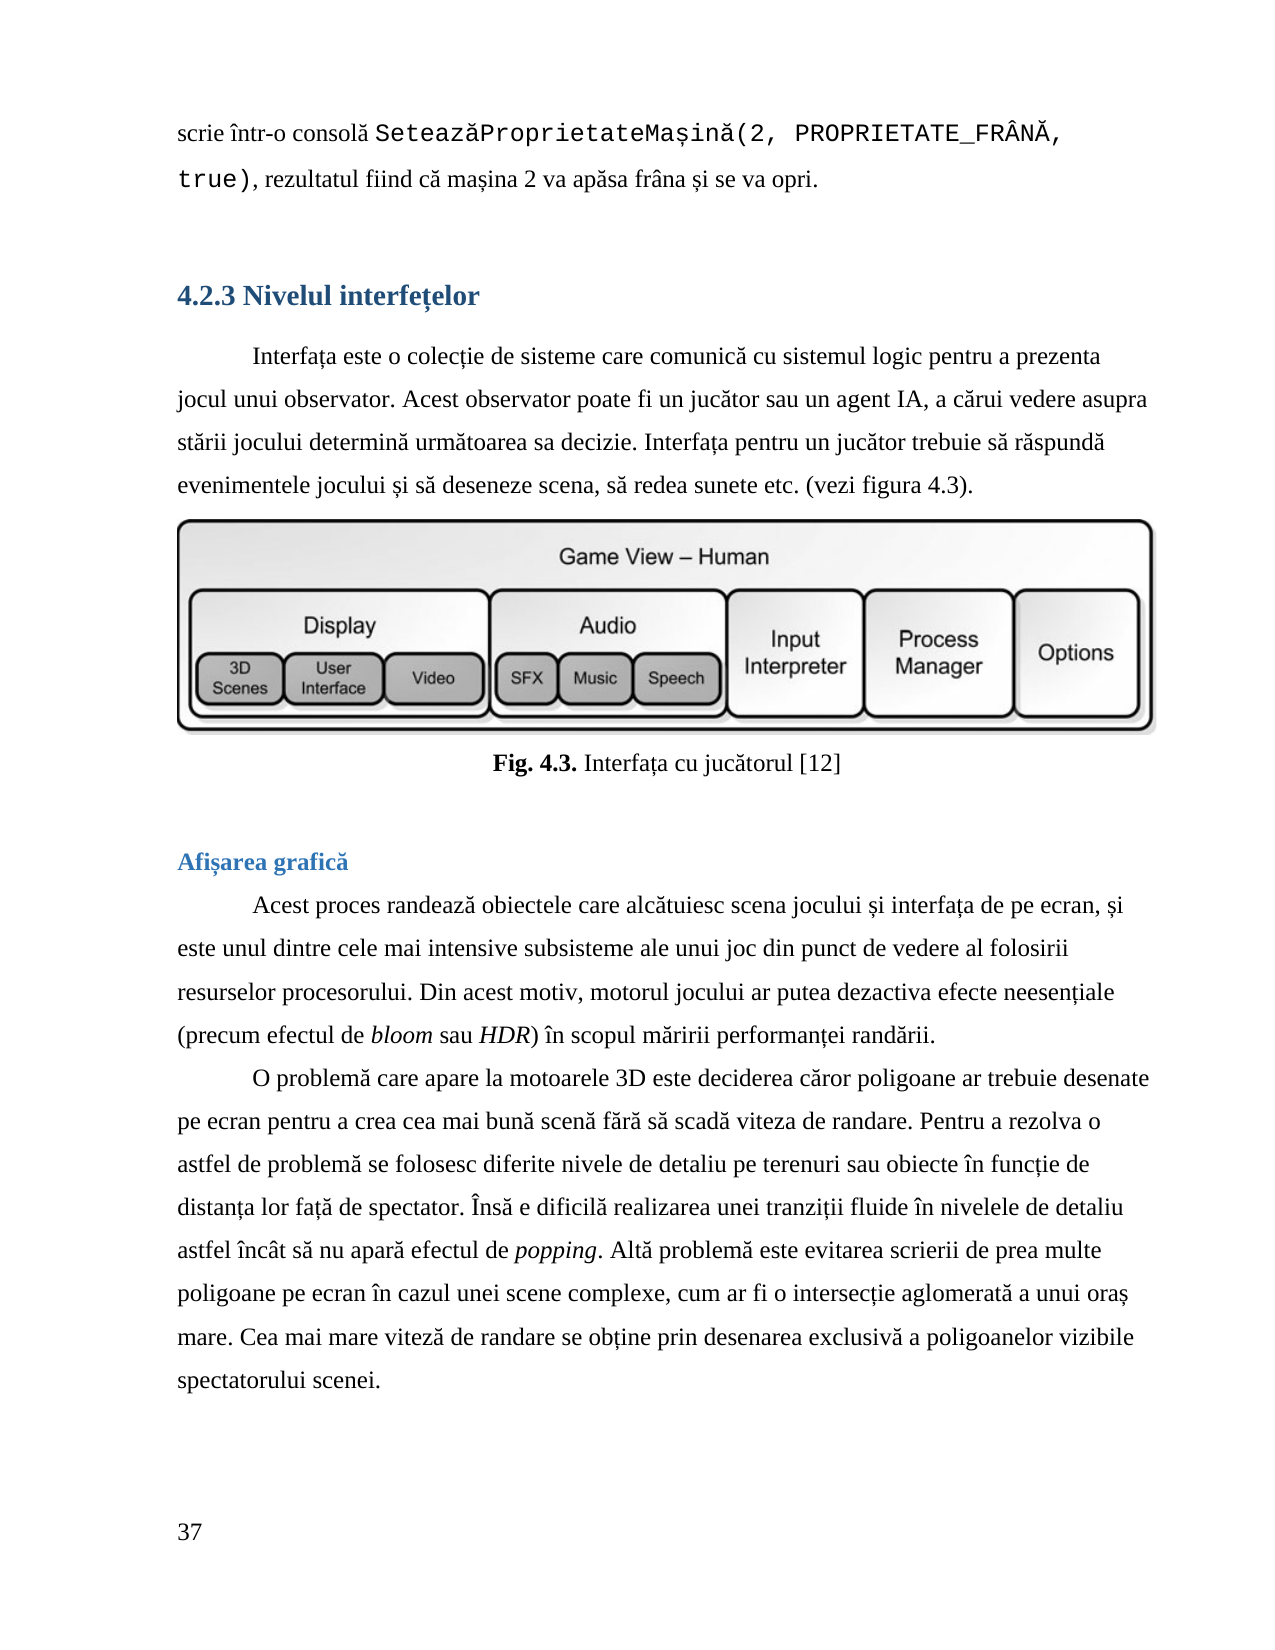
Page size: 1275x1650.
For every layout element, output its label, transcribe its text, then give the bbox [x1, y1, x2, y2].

text Interfața este o colecție de sisteme care comunică cu sistemul logic pentru a prezenta jocul unui observator. Acest observator poate fi un jucător sau un agent IA, a cărui vedere asupra stării jocului determină următoarea sa decizie. Interfața pentru un jucător trebuie să răspundă evenimentele jocului și să deseneze scena, să redea sunete etc. (vezi figura 4.3). [177, 341, 1156, 499]
subtitle 4.2.3 Nivelul interfețelor [177, 278, 1156, 312]
text Afișarea grafică [177, 847, 1156, 876]
text O problemă care apare la motoarele 3D este deciderea căror poligoane ar trebuie desenate pe ecran pentru a crea cea mai bună scenă fără să scadă viteza de randare. Pentru a rezolva o astfel de problemă se folosesc diferite nivele de detaliu pe terenuri sau obiecte în funcție de distanța lor față de spectator. Însă e dificilă realizarea unei tranziții fluide în nivelele de detaliu astfel încât să nu apară efectul de popping. Altă problemă este evitarea scrierii de prea multe poligoane pe ecran în cazul unei scene complexe, cum ar fi o intersecție aglomerată a unui oraș mare. Cea mai mare viteză de randare se obține prin desenarea exclusivă a poligoanelor vizibile spectatorului scenei. [177, 1063, 1156, 1393]
text Acest proces randează obiectele care alcătuiesc scena jocului și interfața de pe ecran, și este unul dintre cele mai intensive subsisteme ale unui joc din punct de vedere al folosirii resurselor procesorului. Din acest motiv, motorul jocului ar putea dezactiva efecte neesențiale (precum efectul de bloom sau HDR) în scopul măririi performanței randării. [177, 890, 1156, 1048]
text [177, 118, 1156, 194]
